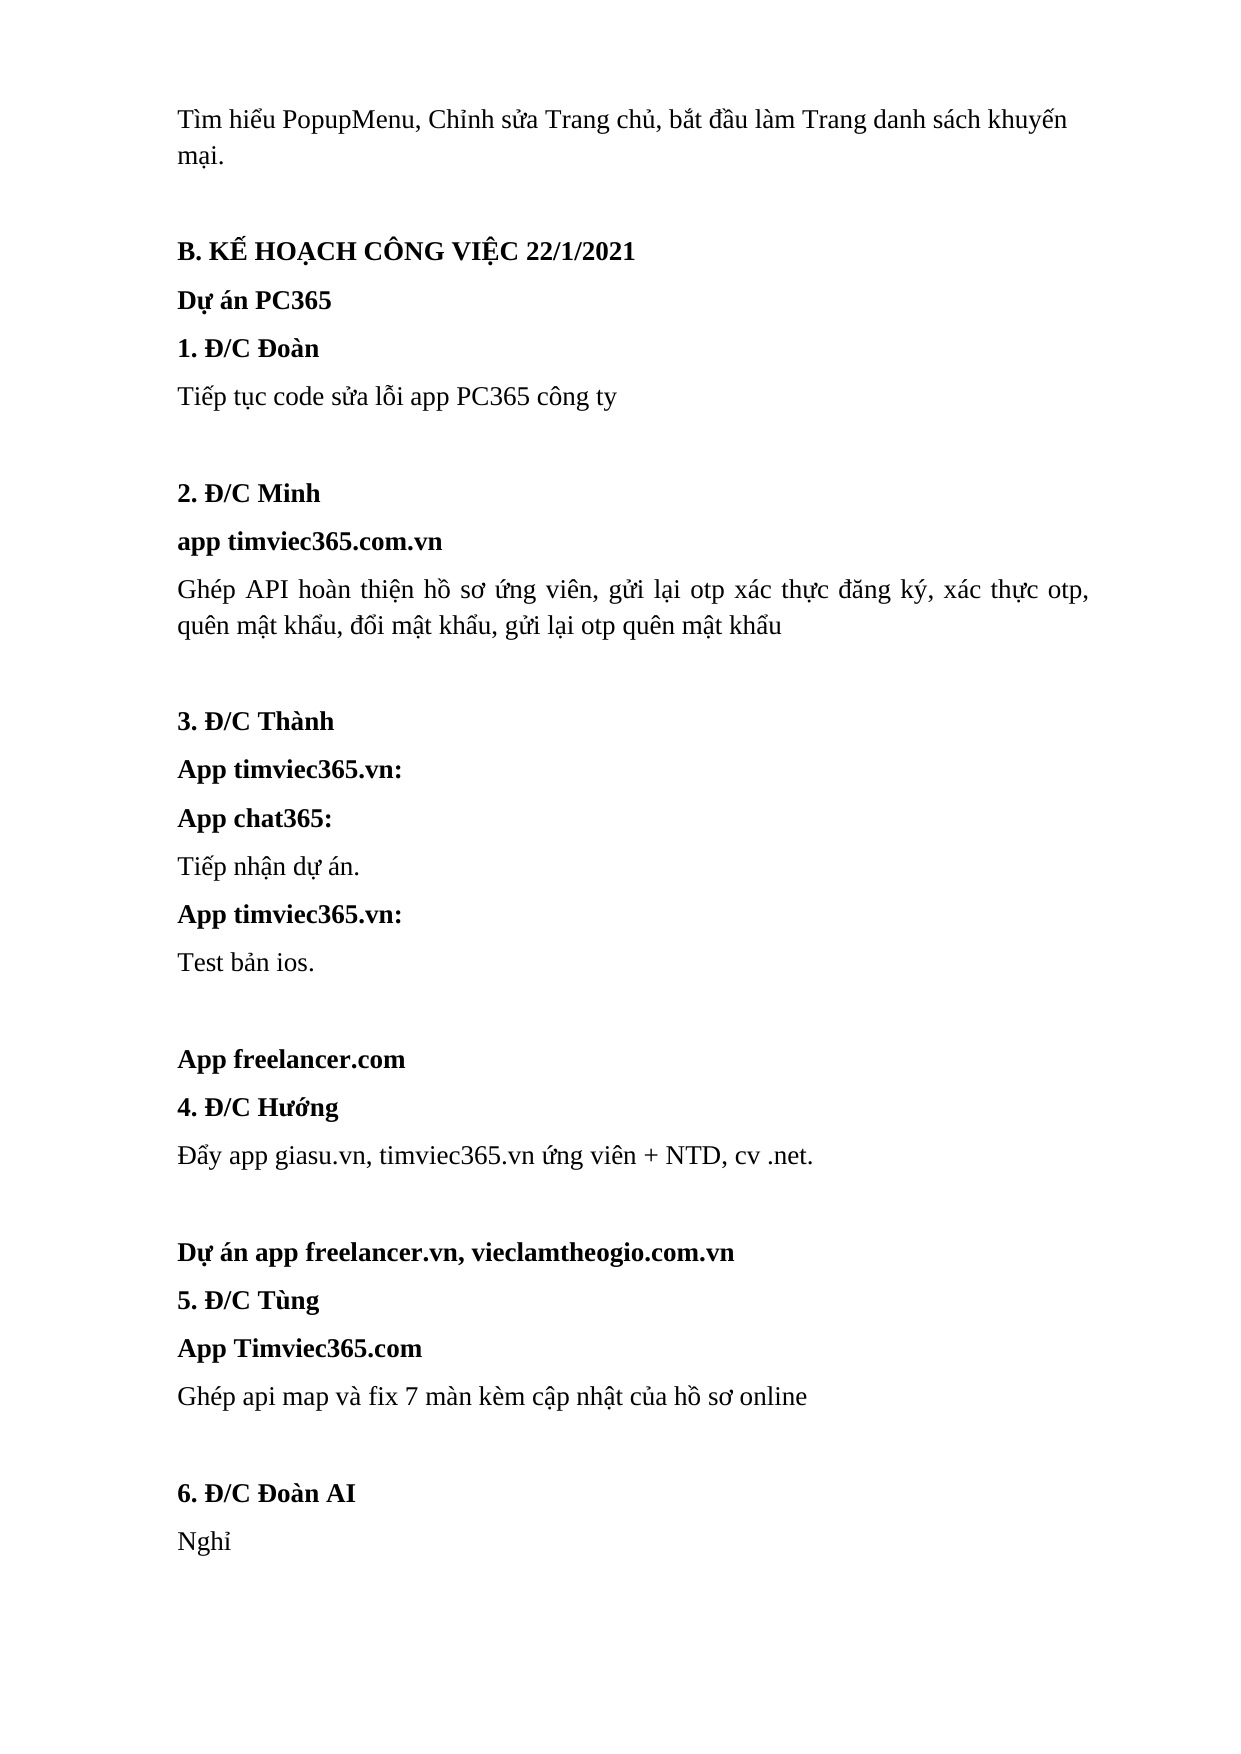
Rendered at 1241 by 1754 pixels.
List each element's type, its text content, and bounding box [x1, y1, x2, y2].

text 4. Đ/C Hướng [177, 1091, 1090, 1122]
text App chat365: [177, 802, 1090, 833]
text Test bản ios. [177, 946, 1090, 978]
text Dự án PC365 [177, 284, 1090, 315]
text B. KẾ HOẠCH CÔNG VIỆC 22/1/2021 [177, 236, 1090, 267]
text App freelancer.com [177, 1043, 1090, 1074]
text Tiếp tục code sửa lỗi app PC365 công ty [177, 380, 1090, 411]
text Ghép api map và fix 7 màn kèm cập nhật của hồ sơ online [177, 1381, 1090, 1412]
text Tiếp nhận dự án. [177, 850, 1090, 881]
text Dự án app freelancer.vn, vieclamtheogio.com.vn [177, 1236, 1090, 1267]
text 6. Đ/C Đoàn AI [177, 1477, 1090, 1508]
text app timviec365.com.vn [177, 525, 1090, 556]
text 3. Đ/C Thành [177, 705, 1090, 736]
text Tìm hiểu PopupMenu, Chỉnh sửa Trang chủ, bắt đầu làm Trang danh sách khuyến mại. [177, 103, 1090, 170]
text 2. Đ/C Minh [177, 477, 1090, 508]
text Ghép API hoàn thiện hồ sơ ứng viên, gửi lại otp xác thực đăng ký, xác thực otp, quên mật khẩu, đổi mật khẩu, gửi lại otp quên mật khẩu [177, 573, 1090, 640]
text Đẩy app giasu.vn, timviec365.vn ứng viên + NTD, cv .net. [177, 1139, 1090, 1171]
text 1. Đ/C Đoàn [177, 332, 1090, 363]
text Nghỉ [177, 1525, 1090, 1556]
text 5. Đ/C Tùng [177, 1284, 1090, 1315]
text App Timviec365.com [177, 1332, 1090, 1363]
text App timviec365.vn: [177, 753, 1090, 785]
text App timviec365.vn: [177, 898, 1090, 929]
